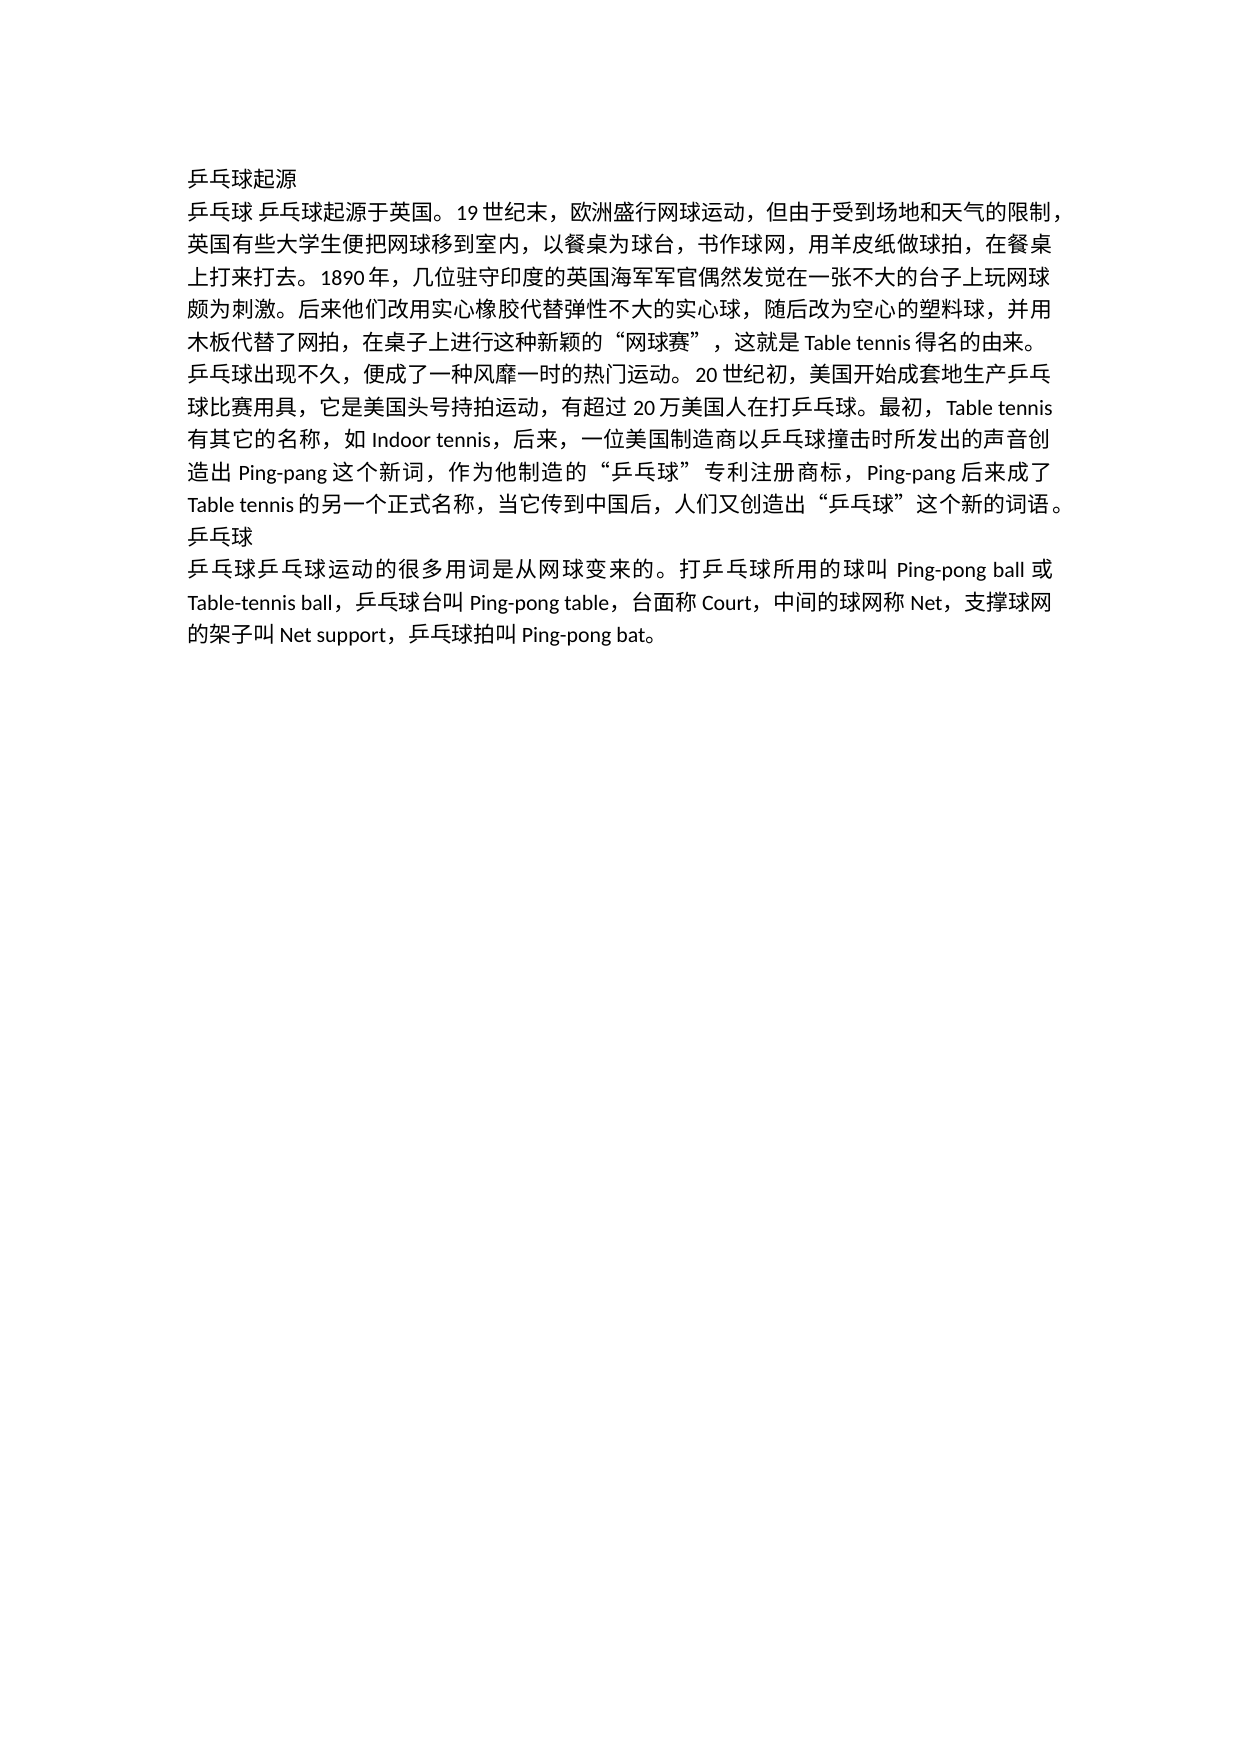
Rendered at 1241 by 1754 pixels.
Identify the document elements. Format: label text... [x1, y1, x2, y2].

text 乒乓球出现不久，便成了一种风靡一时的热门运动。20世纪初，美国开始成套地生产乒乓球比赛用具，它是美国头号持拍运动，有超过20万美国人在打乒乓球。最初，Table tennis有其它的名称，如Indoor tennis，后来，一位美国制造商以乒乓球撞击时所发出的声音创造出Ping-pang这个新词，作为他制造的“乒乓球”专利注册商标，Ping-pang后来成了Table tennis的另一个正式名称，当它传到中国后，人们又创造出“乒乓球”这个新的词语。乒乓球 [187, 357, 1053, 552]
text 乒乓球起源 [187, 162, 1053, 194]
text 乒乓球 乒乓球起源于英国。19世纪末，欧洲盛行网球运动，但由于受到场地和天气的限制，英国有些大学生便把网球移到室内，以餐桌为球台，书作球网，用羊皮纸做球拍，在餐桌上打来打去。1890年，几位驻守印度的英国海军军官偶然发觉在一张不大的台子上玩网球颇为刺激。后来他们改用实心橡胶代替弹性不大的实心球，随后改为空心的塑料球，并用木板代替了网拍，在桌子上进行这种新颖的“网球赛”，这就是Table tennis得名的由来。 [187, 194, 1053, 357]
text 乒乓球乒乓球运动的很多用词是从网球变来的。打乒乓球所用的球叫Ping-pong ball或Table-tennis ball，乒乓球台叫Ping-pong table，台面称Court，中间的球网称Net，支撑球网的架子叫Net support，乒乓球拍叫Ping-pong bat。 [187, 552, 1053, 649]
